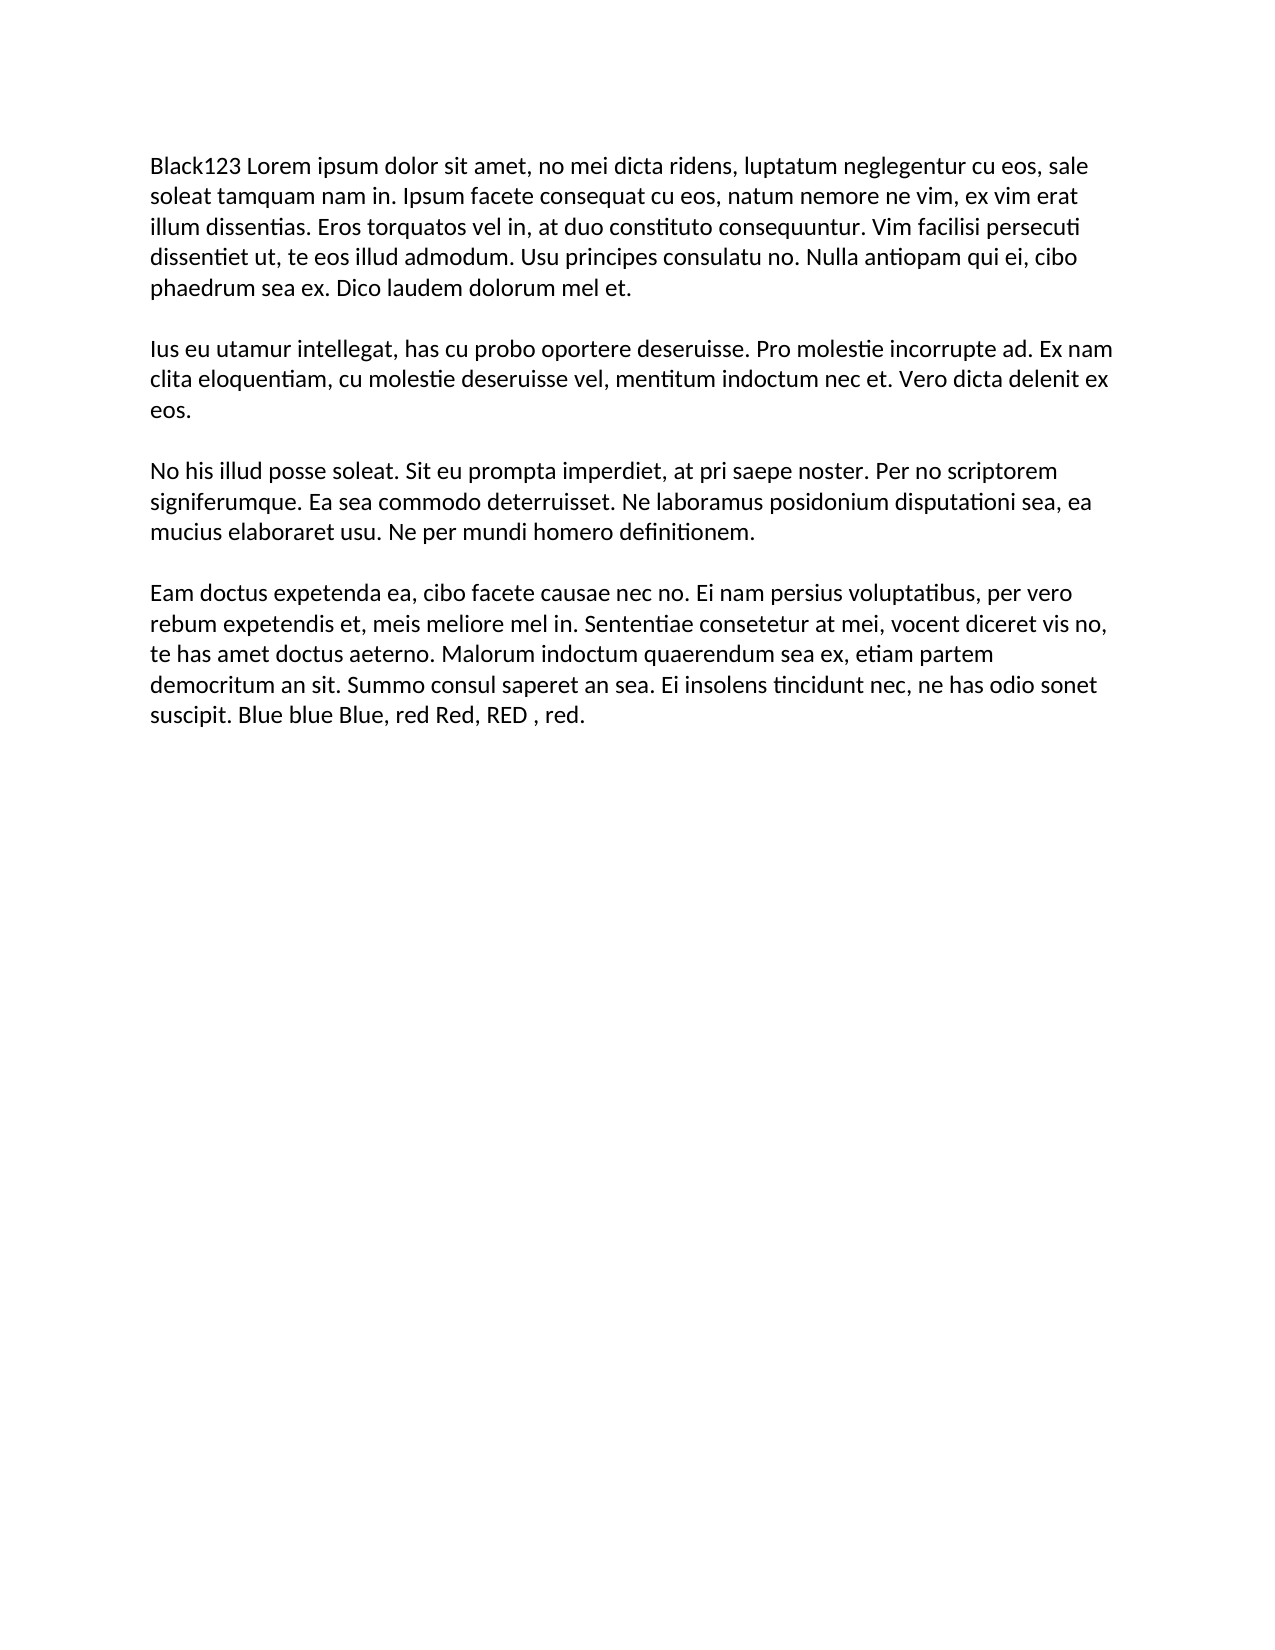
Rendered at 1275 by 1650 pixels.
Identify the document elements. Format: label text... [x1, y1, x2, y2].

text No his illud posse soleat. Sit eu prompta imperdiet, at pri saepe noster. Per no scriptorem signiferumque. Ea sea commodo deterruisset. Ne laboramus posidonium disputationi sea, ea mucius elaboraret usu. Ne per mundi homero definitionem. [150, 455, 1125, 547]
text Black123 Lorem ipsum dolor sit amet, no mei dicta ridens, luptatum neglegentur cu eos, sale soleat tamquam nam in. Ipsum facete consequat cu eos, natum nemore ne vim, ex vim erat illum dissentias. Eros torquatos vel in, at duo constituto consequuntur. Vim facilisi persecuti dissentiet ut, te eos illud admodum. Usu principes consulatu no. Nulla antiopam qui ei, cibo phaedrum sea ex. Dico laudem dolorum mel et. [150, 150, 1125, 303]
text Ius eu utamur intellegat, has cu probo oportere deseruisse. Pro molestie incorrupte ad. Ex nam clita eloquentiam, cu molestie deseruisse vel, mentitum indoctum nec et. Vero dicta delenit ex eos. [150, 333, 1125, 425]
text Eam doctus expetenda ea, cibo facete causae nec no. Ei nam persius voluptatibus, per vero rebum expetendis et, meis meliore mel in. Sententiae consetetur at mei, vocent diceret vis no, te has amet doctus aeterno. Malorum indoctum quaerendum sea ex, etiam partem democritum an sit. Summo consul saperet an sea. Ei insolens tincidunt nec, ne has odio sonet suscipit. Blue blue Blue, red Red, RED , red. [150, 577, 1125, 730]
